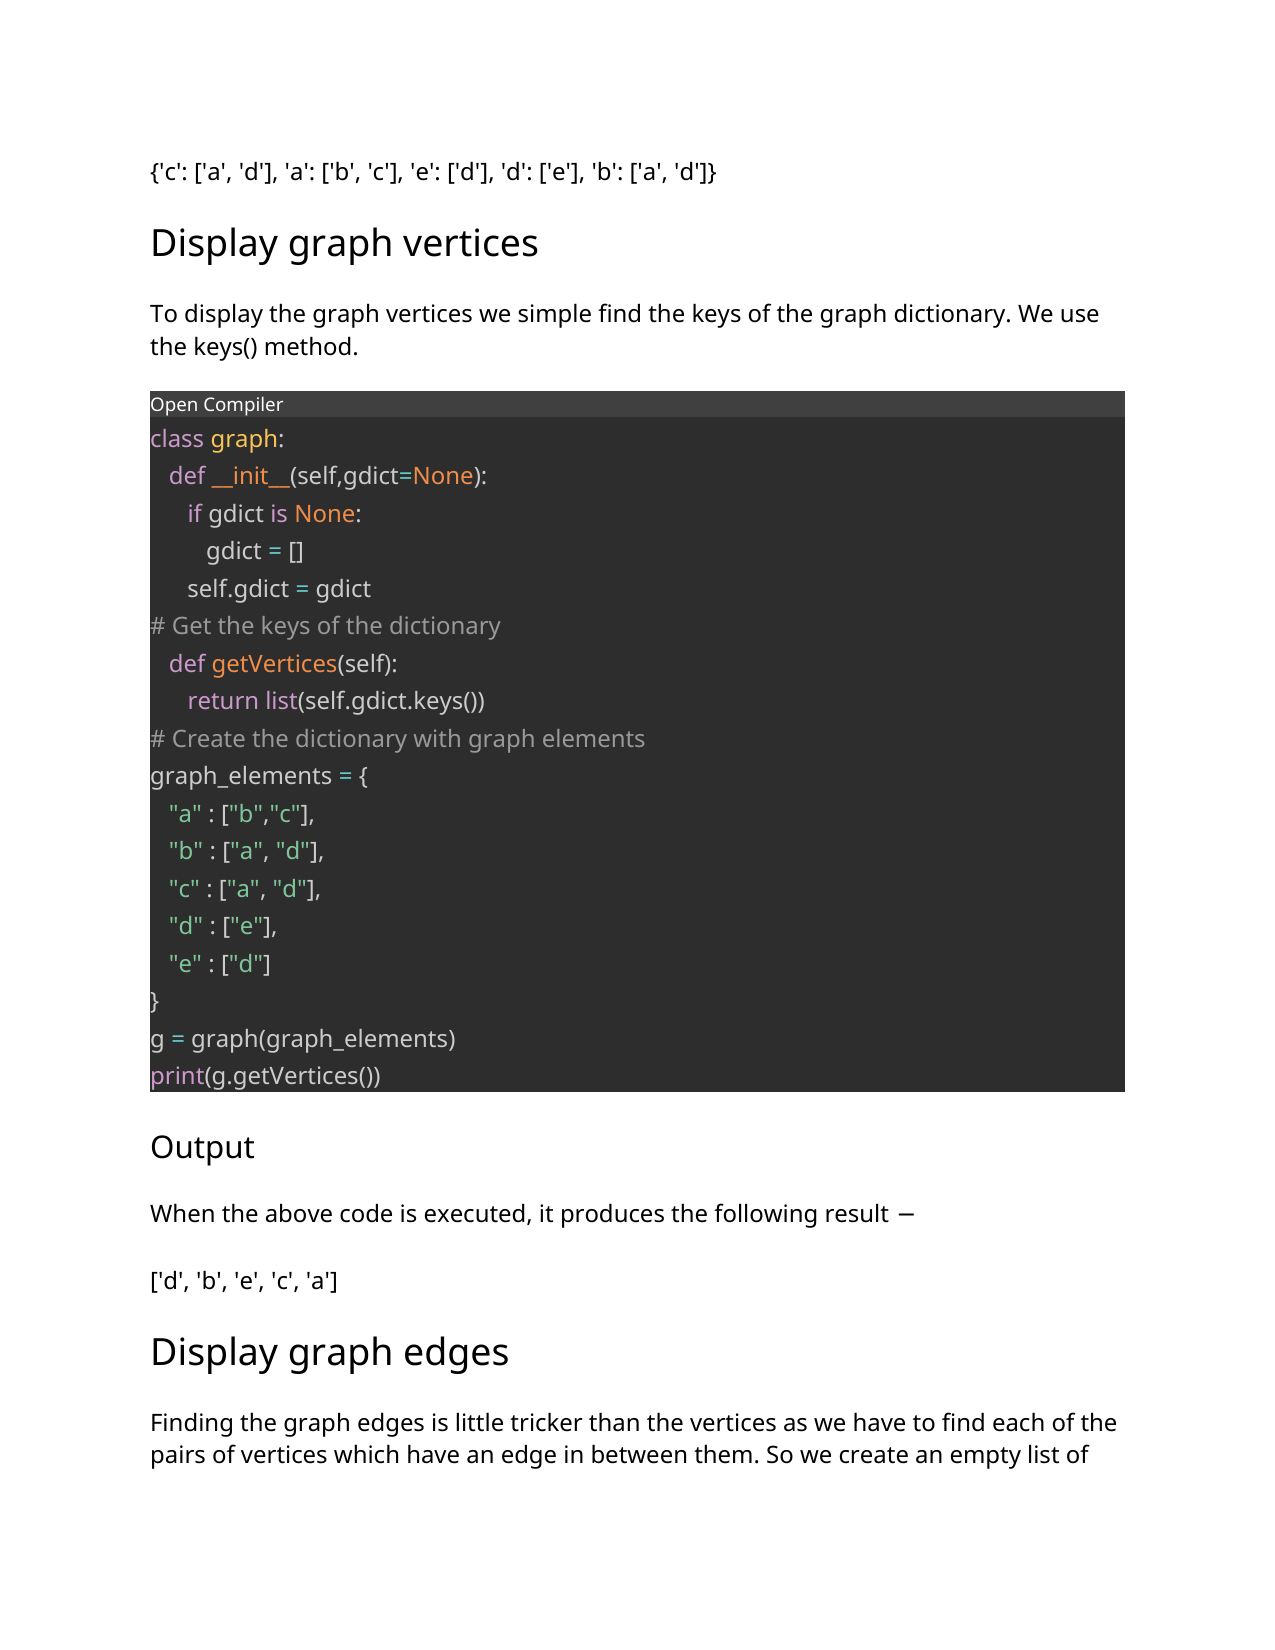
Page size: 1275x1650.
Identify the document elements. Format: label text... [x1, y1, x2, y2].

text "b" : ["a", "d"], [150, 829, 1125, 867]
text To display the graph vertices we simple find the keys of the graph dictionary. We use the keys() method. [150, 297, 1125, 362]
text "a" : ["b","c"], [150, 792, 1125, 829]
text Display graph vertices [150, 217, 1125, 268]
text return list(self.gdict.keys()) [150, 679, 1125, 717]
text # Create the dictionary with graph elements [150, 717, 1125, 754]
text "d" : ["e"], [150, 904, 1125, 942]
text "e" : ["d"] [150, 942, 1125, 979]
text {'c': ['a', 'd'], 'a': ['b', 'c'], 'e': ['d'], 'd': ['e'], 'b': ['a', 'd']} [150, 150, 1125, 187]
text Open Compiler [150, 391, 1125, 417]
text def __init__(self,gdict=None): [150, 454, 1125, 492]
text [150, 1406, 1125, 1471]
text "c" : ["a", "d"], [150, 867, 1125, 904]
text if gdict is None: [150, 492, 1125, 529]
text } [150, 979, 1125, 1017]
text When the above code is executed, it produces the following result − [150, 1197, 1125, 1229]
text def getVertices(self): [150, 642, 1125, 679]
text Display graph edges [150, 1325, 1125, 1376]
text class graph: [150, 417, 1125, 454]
text self.gdict = gdict [150, 567, 1125, 604]
text # Get the keys of the dictionary [150, 604, 1125, 642]
text gdict = [] [150, 529, 1125, 567]
text graph_elements = { [150, 754, 1125, 792]
text g = graph(graph_elements) [150, 1017, 1125, 1054]
text ['d', 'b', 'e', 'c', 'a'] [150, 1259, 1125, 1296]
text print(g.getVertices()) [150, 1054, 1125, 1092]
text Output [150, 1121, 1125, 1168]
